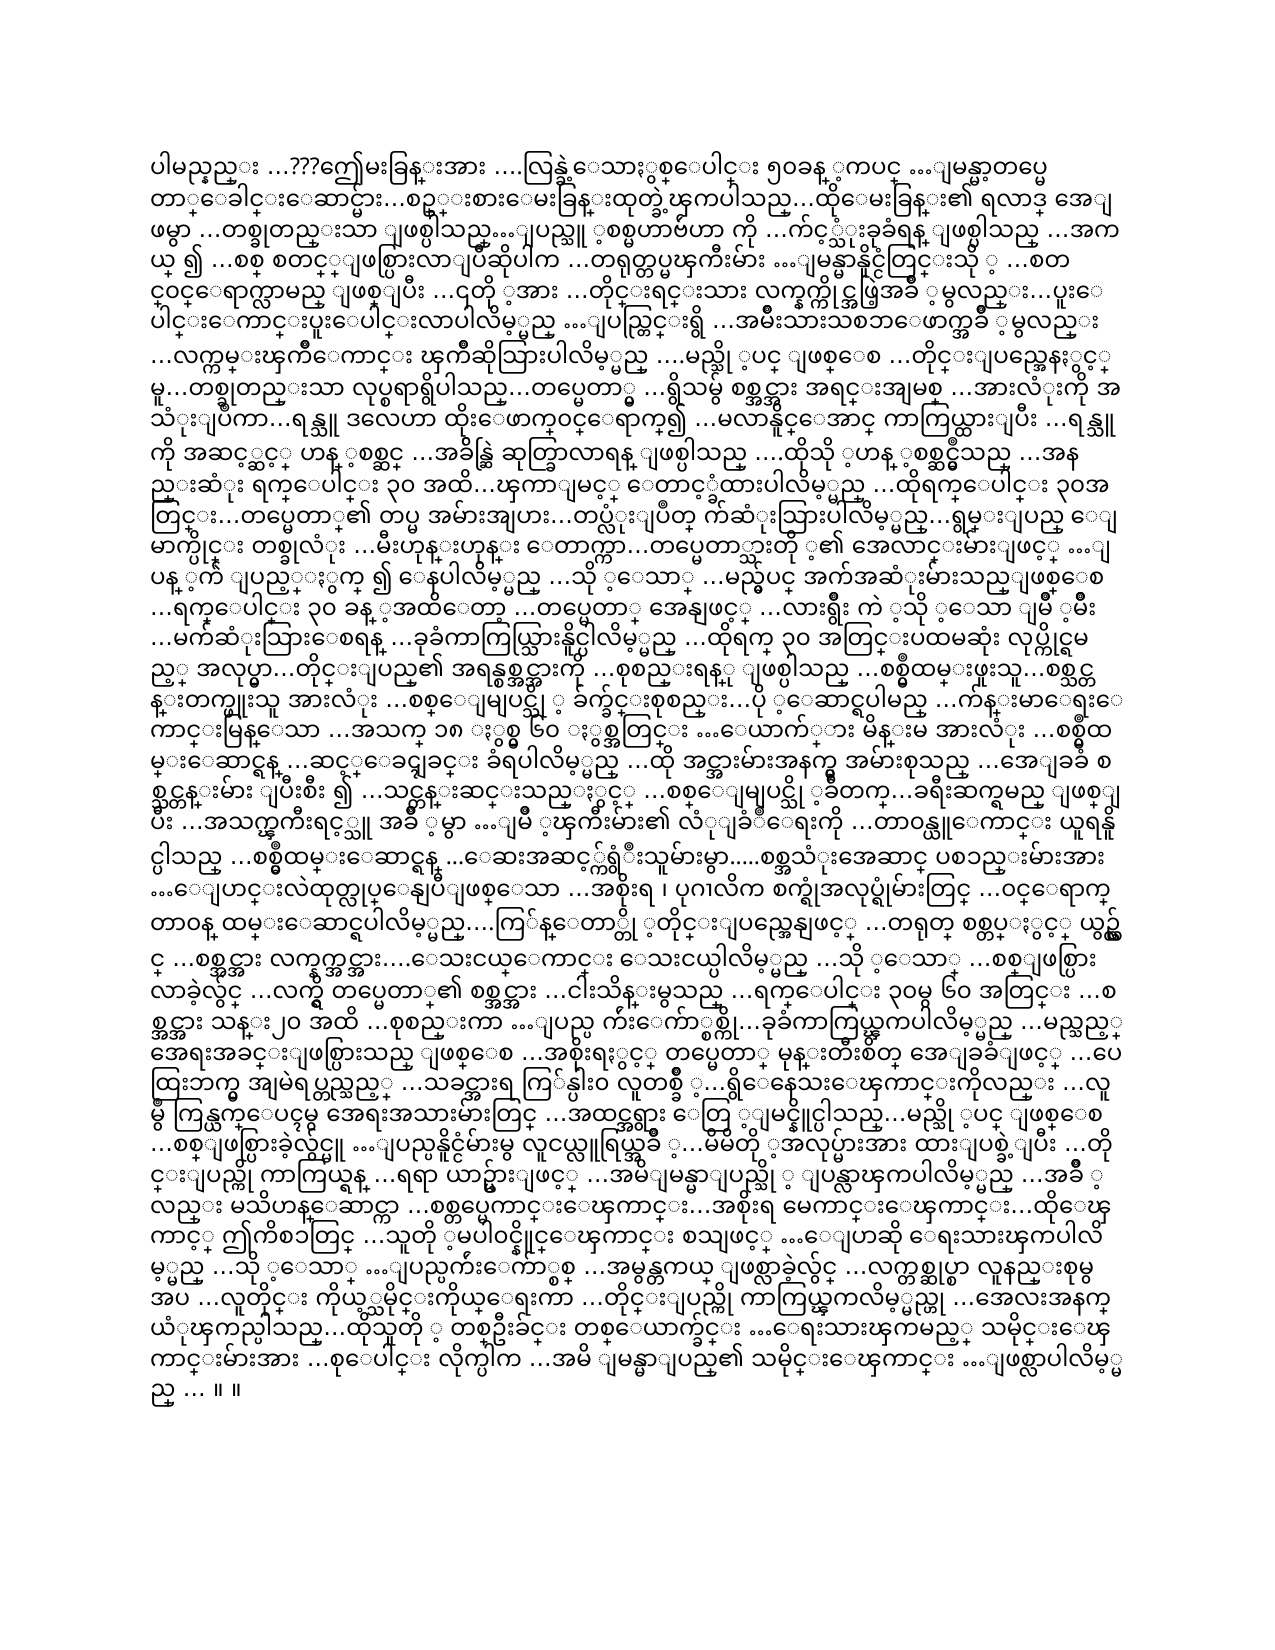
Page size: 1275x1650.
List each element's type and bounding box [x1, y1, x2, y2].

text [150, 150, 1125, 1402]
